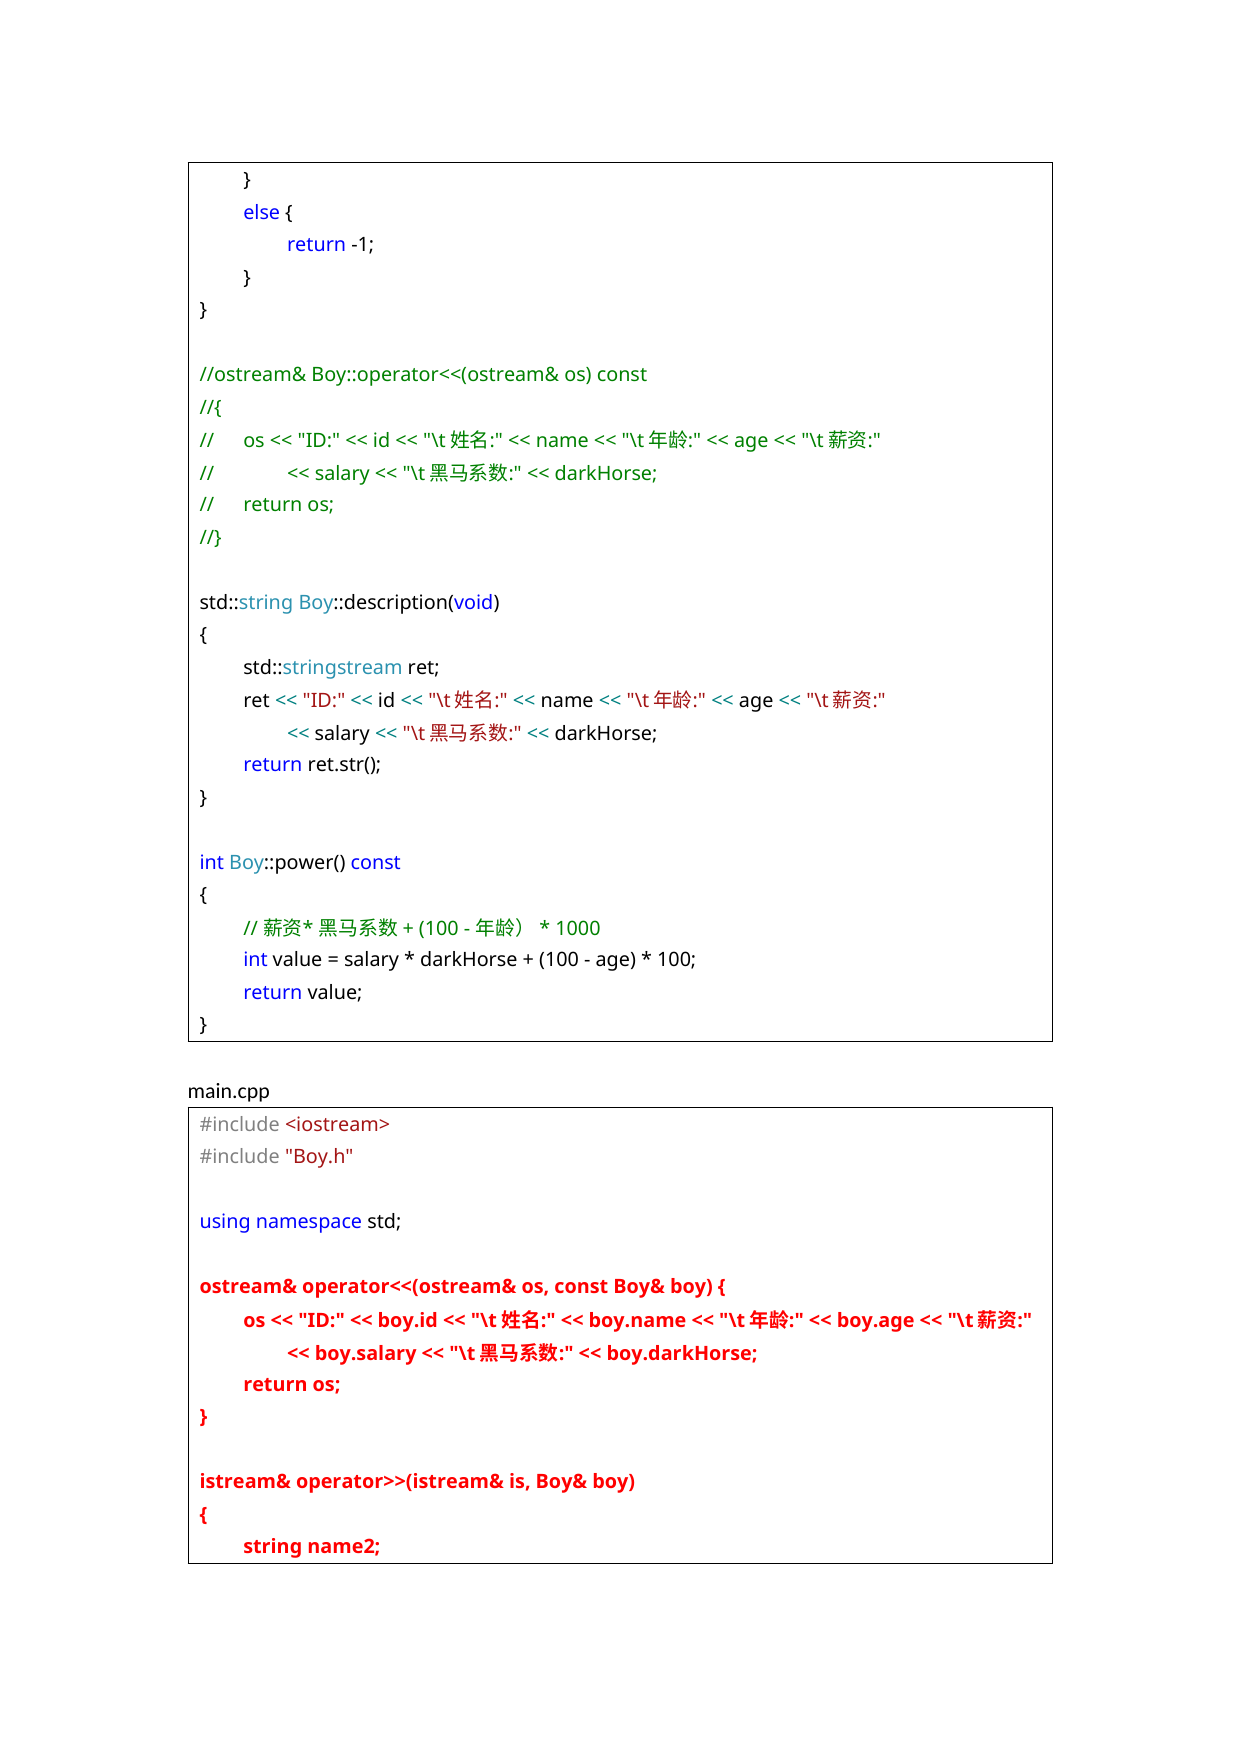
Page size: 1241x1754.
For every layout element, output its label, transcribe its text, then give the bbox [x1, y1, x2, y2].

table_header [189, 163, 1052, 1041]
text main.cpp [187, 1074, 1053, 1107]
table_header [189, 1108, 1052, 1563]
